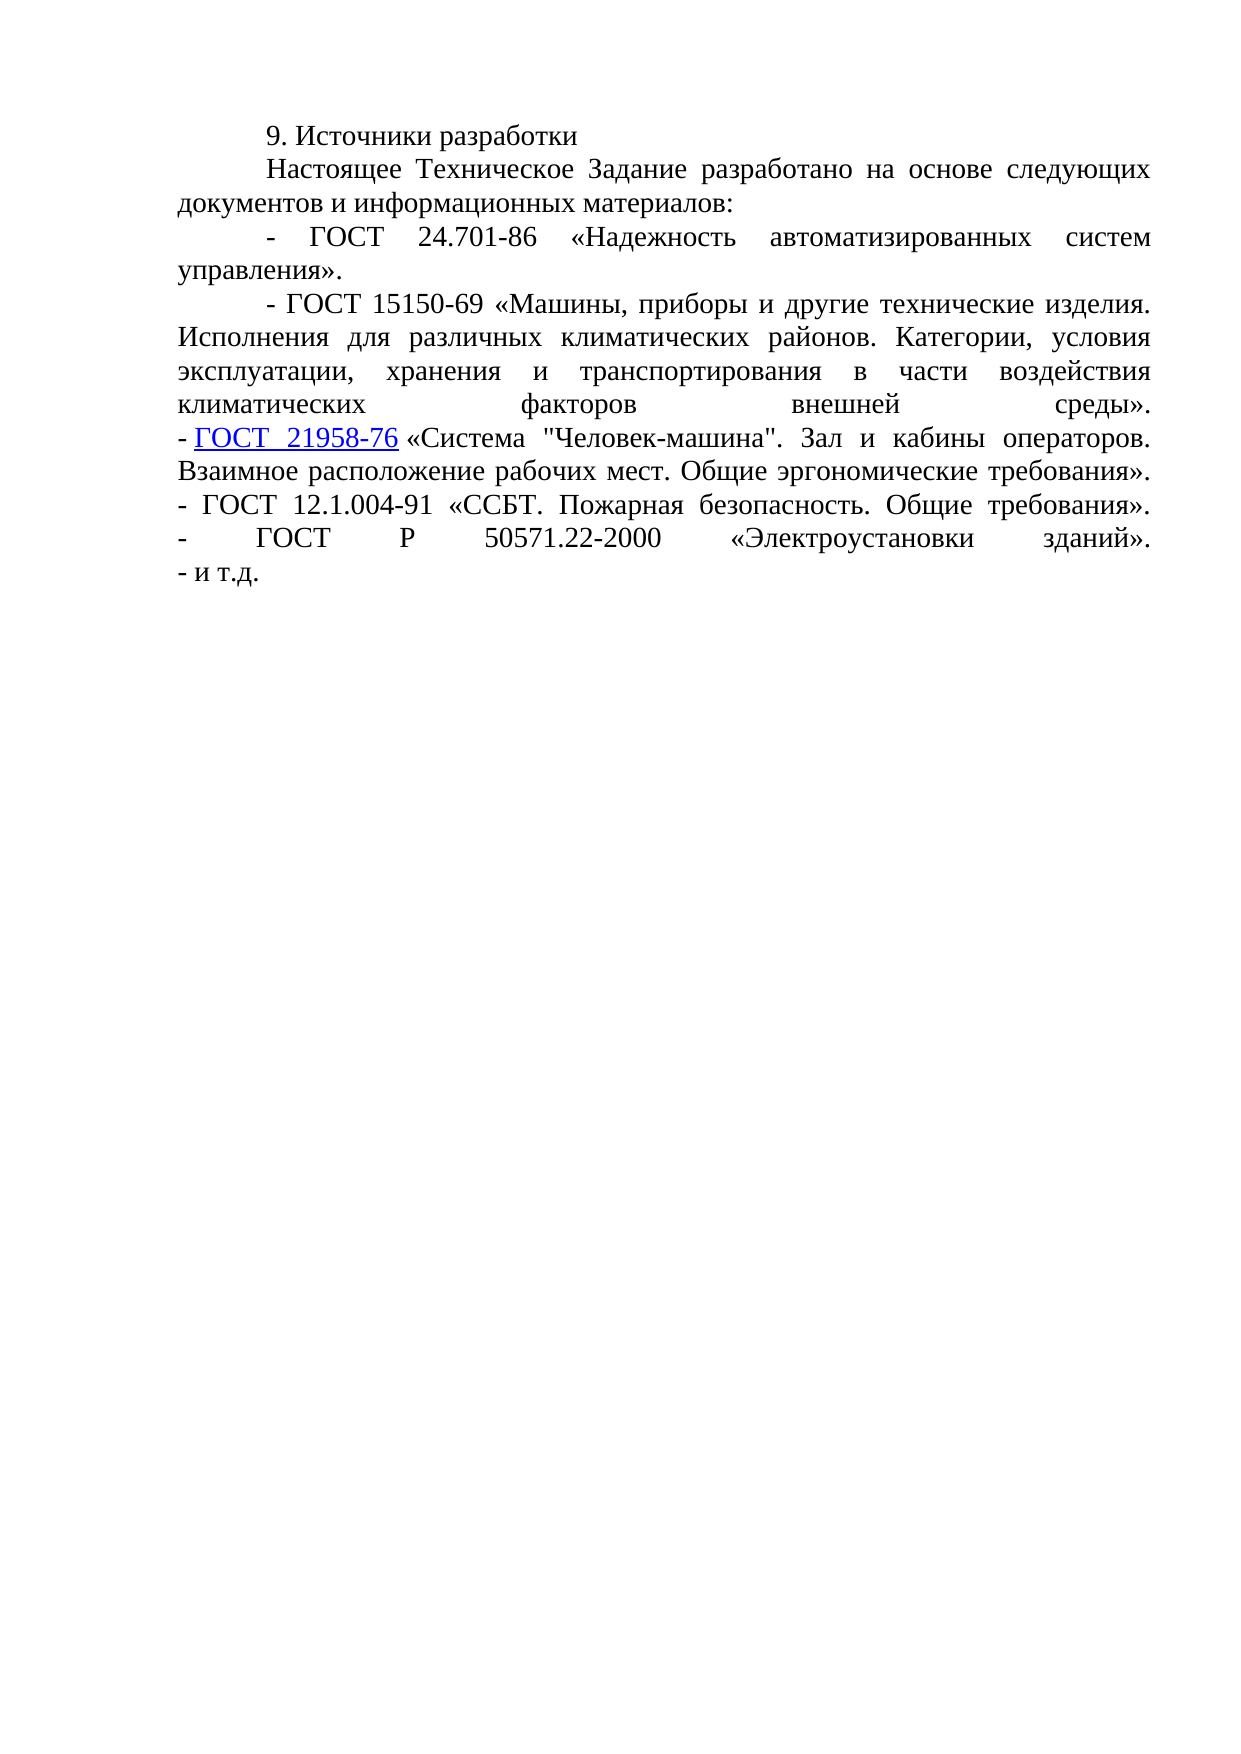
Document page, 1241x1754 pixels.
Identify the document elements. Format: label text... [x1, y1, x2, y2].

text - ГОСТ 15150-69 «Машины, приборы и другие технические изделия. Исполнения для различных климатических районов. Категории, условия эксплуатации, хранения и транспортирования в части воздействия климатических факторов внешней среды». - ГОСТ 21958-76 «Система "Человек-машина". Зал и кабины операторов. Взаимное расположение рабочих мест. Общие эргономические требования». - ГОСТ 12.1.004-91 «ССБТ. Пожарная безопасность. Общие требования». - ГОСТ Р 50571.22-2000 «Электроустановки зданий». - и т.д. [177, 286, 1152, 588]
text 9. Источники разработки [177, 118, 1152, 152]
text - ГОСТ 24.701-86 «Надежность автоматизированных систем управления». [177, 219, 1152, 286]
text Настоящее Техническое Задание разработано на основе следующих документов и информационных материалов: [177, 152, 1152, 219]
